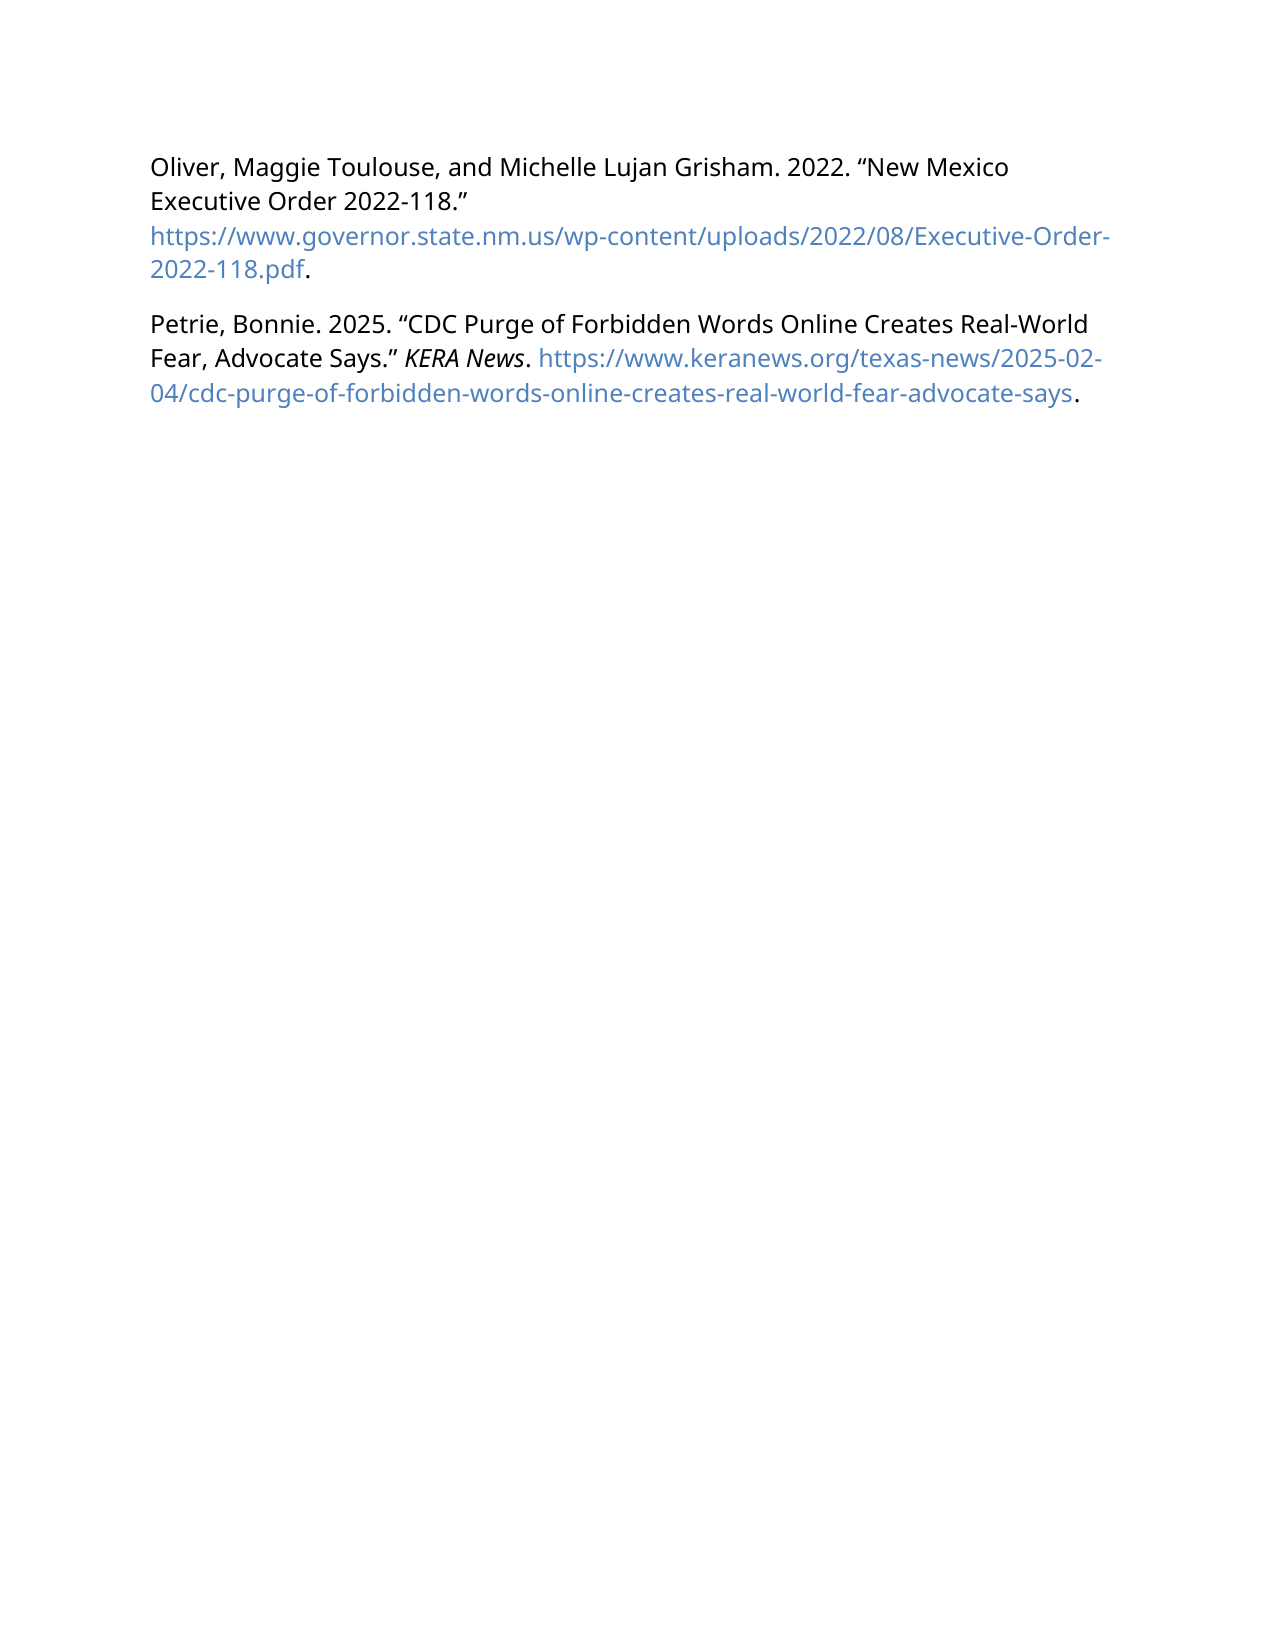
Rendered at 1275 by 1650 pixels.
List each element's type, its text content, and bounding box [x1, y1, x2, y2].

text Petrie, Bonnie. 2025. “CDC Purge of Forbidden Words Online Creates Real-World Fear, Advocate Says.” KERA News. https://www.keranews.org/texas-news/2025-02-04/cdc-purge-of-forbidden-words-online-creates-real-world-fear-advocate-says. [150, 307, 1125, 409]
text Oliver, Maggie Toulouse, and Michelle Lujan Grisham. 2022. “New Mexico Executive Order 2022-118.” https://www.governor.state.nm.us/wp-content/uploads/2022/08/Executive-Order-2022-118.pdf. [150, 150, 1125, 286]
